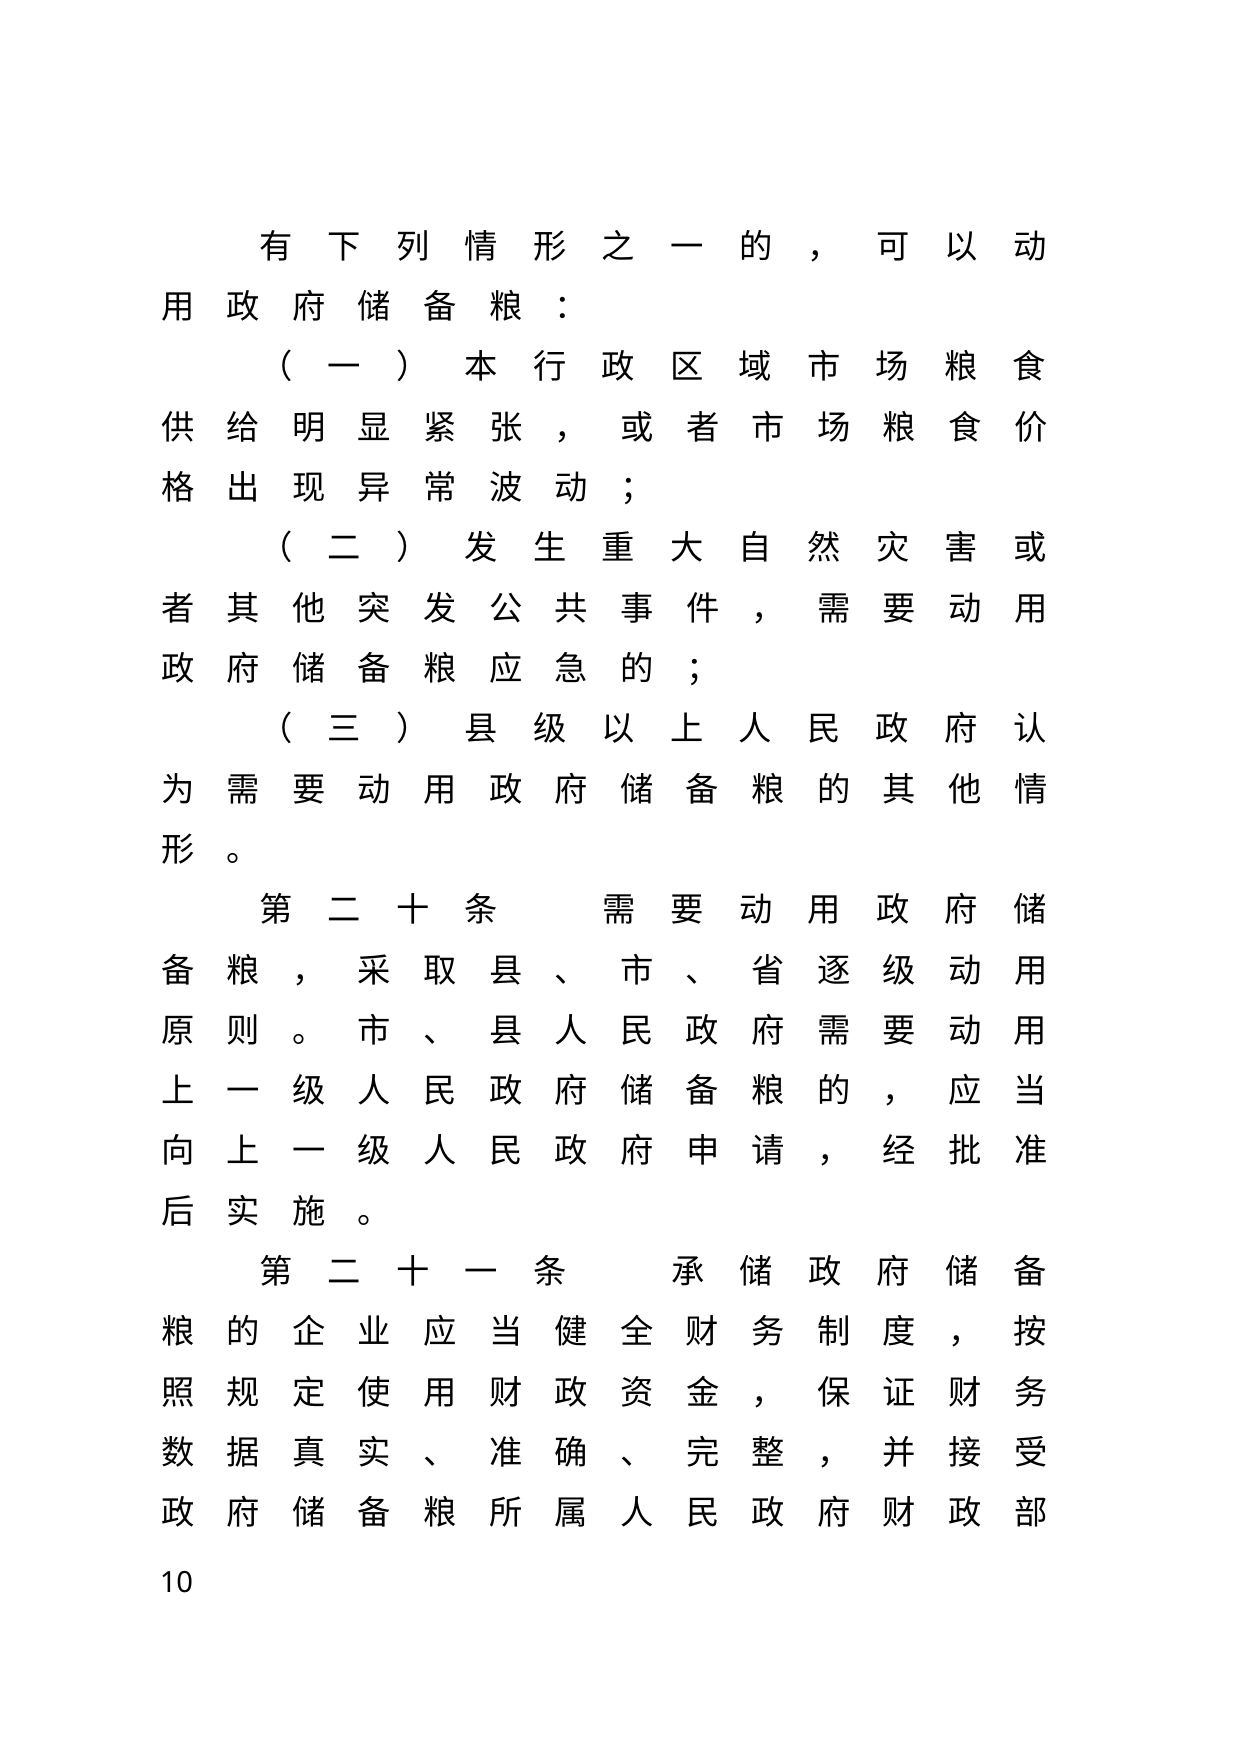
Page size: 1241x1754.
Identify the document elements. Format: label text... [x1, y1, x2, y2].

text 有下列情形之一的，可以动用政府储备粮： [161, 213, 1079, 334]
text （一）本行政区域市场粮食供给明显紧张，或者市场粮食价格出现异常波动； [161, 334, 1079, 515]
text （二）发生重大自然灾害或者其他突发公共事件，需要动用政府储备粮应急的； [161, 515, 1079, 696]
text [161, 1239, 1079, 1540]
text （三）县级以上人民政府认为需要动用政府储备粮的其他情形。 [161, 696, 1079, 877]
text 第二十条 需要动用政府储备粮，采取县、市、省逐级动用原则。市、县人民政府需要动用上一级人民政府储备粮的，应当向上一级人民政府申请，经批准后实施。 [161, 877, 1079, 1239]
